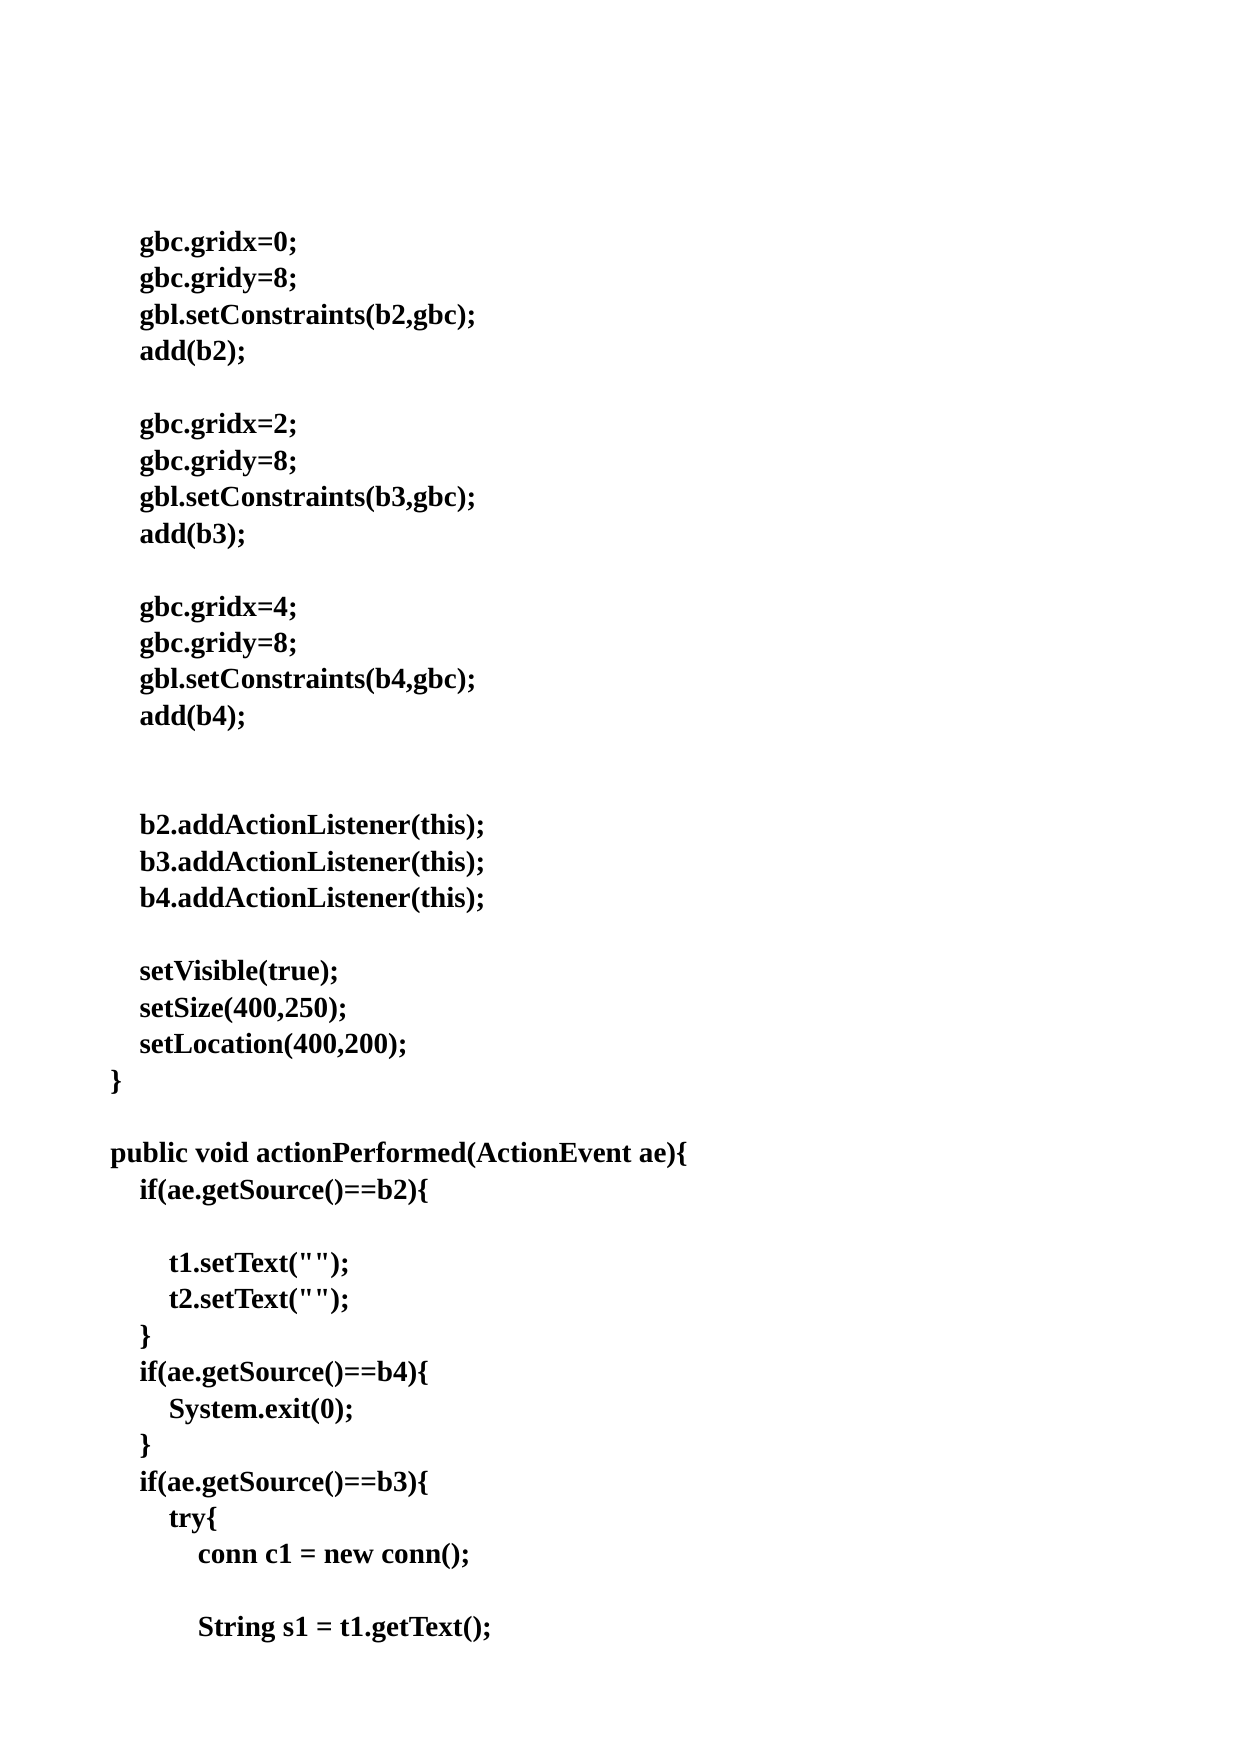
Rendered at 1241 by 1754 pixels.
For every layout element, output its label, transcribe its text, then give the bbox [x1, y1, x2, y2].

subtitle b4.addActionListener(this); [81, 880, 1127, 914]
subtitle try{ [81, 1500, 1127, 1534]
subtitle } [81, 1318, 1127, 1351]
subtitle } [81, 1427, 1127, 1461]
subtitle add(b3); [81, 516, 1127, 549]
subtitle } [81, 1063, 1127, 1096]
subtitle gbc.gridx=4; [81, 589, 1127, 622]
subtitle String s1 = t1.getText(); [81, 1609, 1127, 1643]
subtitle System.exit(0); [81, 1391, 1127, 1424]
subtitle if(ae.getSource()==b4){ [81, 1354, 1127, 1388]
subtitle public void actionPerformed(ActionEvent ae){ [81, 1136, 1127, 1169]
subtitle gbc.gridx=2; [81, 406, 1127, 440]
subtitle gbc.gridy=8; [81, 443, 1127, 476]
subtitle if(ae.getSource()==b2){ [81, 1172, 1127, 1206]
subtitle if(ae.getSource()==b3){ [81, 1464, 1127, 1497]
subtitle add(b2); [81, 333, 1127, 367]
subtitle add(b4); [81, 698, 1127, 732]
subtitle setVisible(true); [81, 953, 1127, 987]
subtitle conn c1 = new conn(); [81, 1537, 1127, 1570]
subtitle gbc.gridy=8; [81, 261, 1127, 294]
subtitle setSize(400,250); [81, 990, 1127, 1023]
subtitle gbc.gridy=8; [81, 625, 1127, 659]
subtitle setLocation(400,200); [81, 1026, 1127, 1060]
subtitle gbl.setConstraints(b2,gbc); [81, 297, 1127, 331]
subtitle gbl.setConstraints(b4,gbc); [81, 662, 1127, 695]
subtitle t2.setText(""); [81, 1281, 1127, 1315]
subtitle b3.addActionListener(this); [81, 844, 1127, 877]
subtitle gbc.gridx=0; [81, 224, 1127, 258]
subtitle gbl.setConstraints(b3,gbc); [81, 479, 1127, 513]
subtitle b2.addActionListener(this); [81, 807, 1127, 841]
subtitle t1.setText(""); [81, 1245, 1127, 1278]
